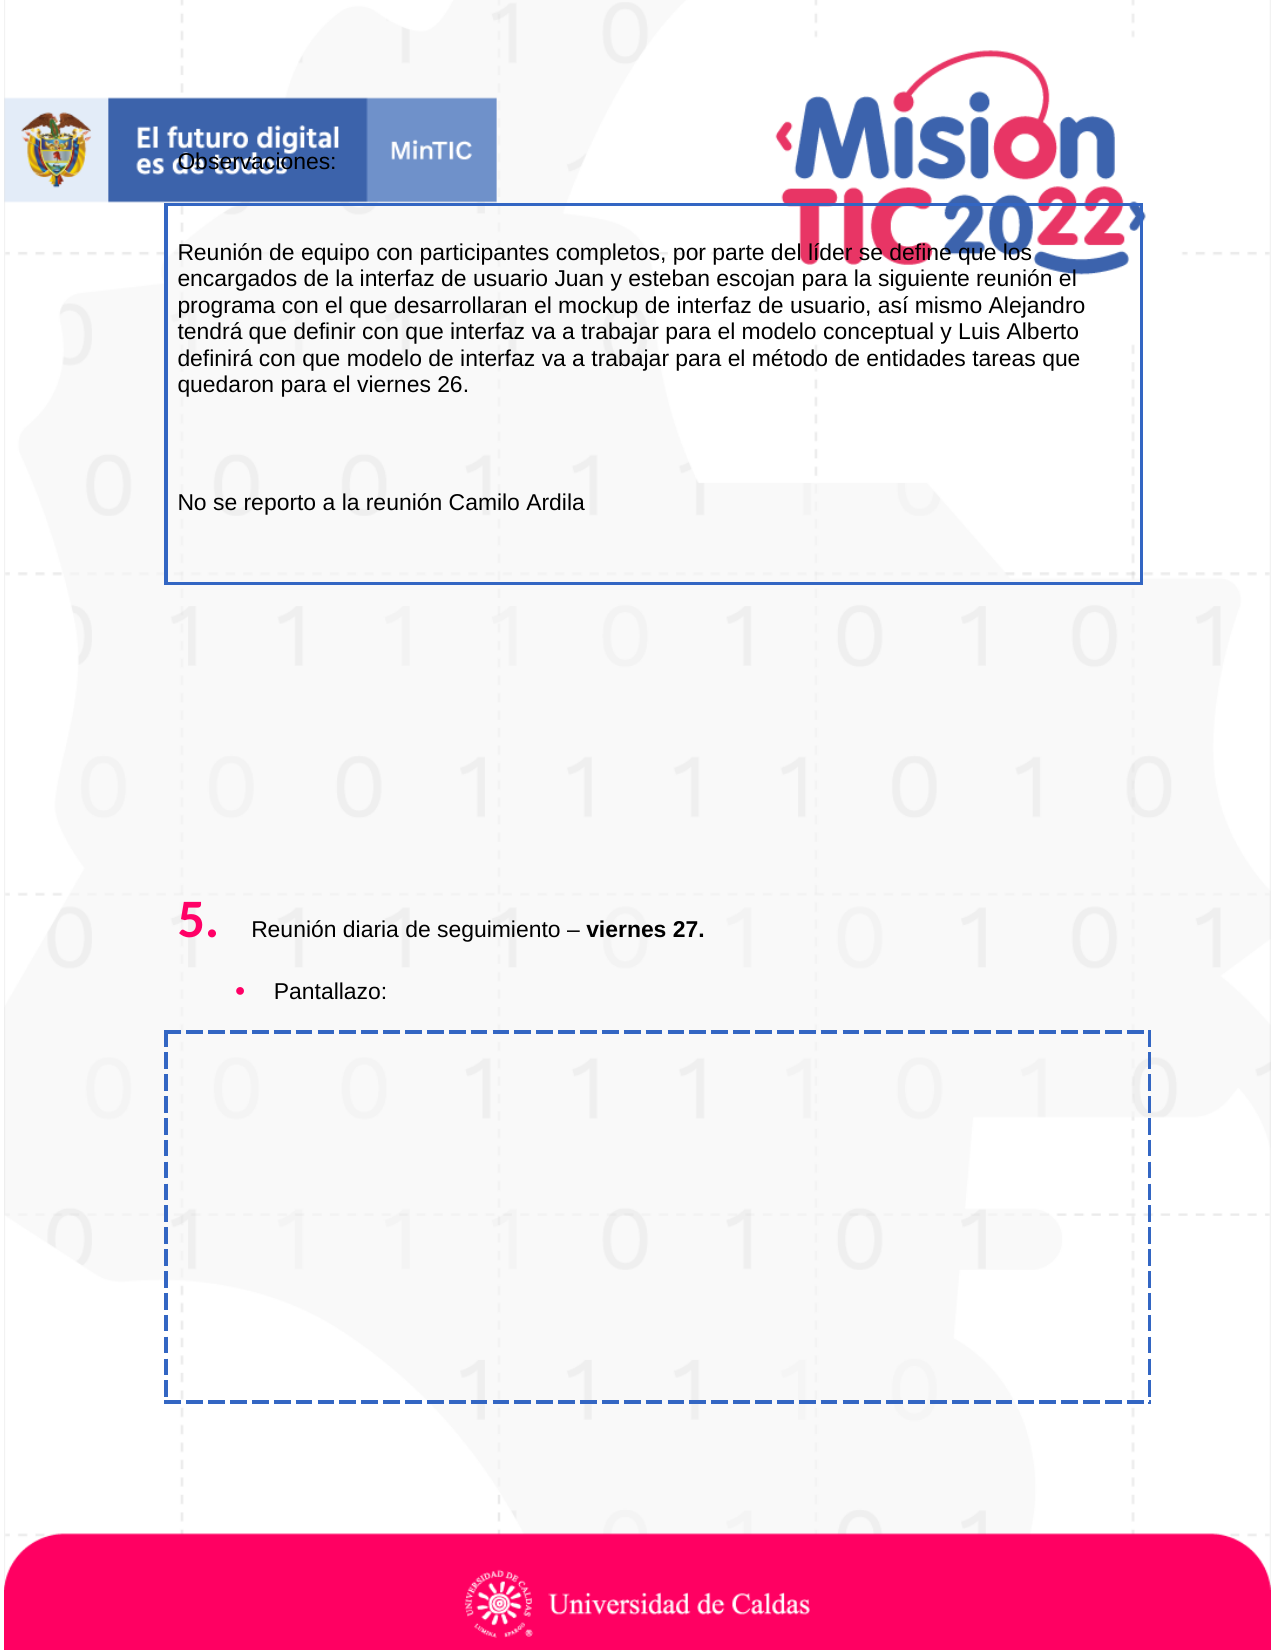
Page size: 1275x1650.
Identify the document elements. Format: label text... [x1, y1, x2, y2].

table_header Reunión de equipo con participantes completos, por parte del líder se define que los encargados de la interfaz de usuario Juan y esteban escojan para la siguiente reunión el programa con el que desarrollaran el mockup de interfaz de usuario, así mismo Alejandro tendrá que definir con que interfaz va a trabajar para el modelo conceptual y Luis Alberto definirá con que modelo de interfaz va a trabajar para el método de entidades tareas que quedaron para el viernes 26. No se reporto a la reunión Camilo Ardila [168, 206, 1140, 582]
picture [4, 0, 1271, 1650]
table_header [166, 1030, 1149, 1400]
list Reunión diaria de seguimiento – viernes 27. [177, 885, 1098, 951]
list Pantallazo: [236, 978, 1098, 1004]
text Observaciones: [177, 148, 1098, 174]
